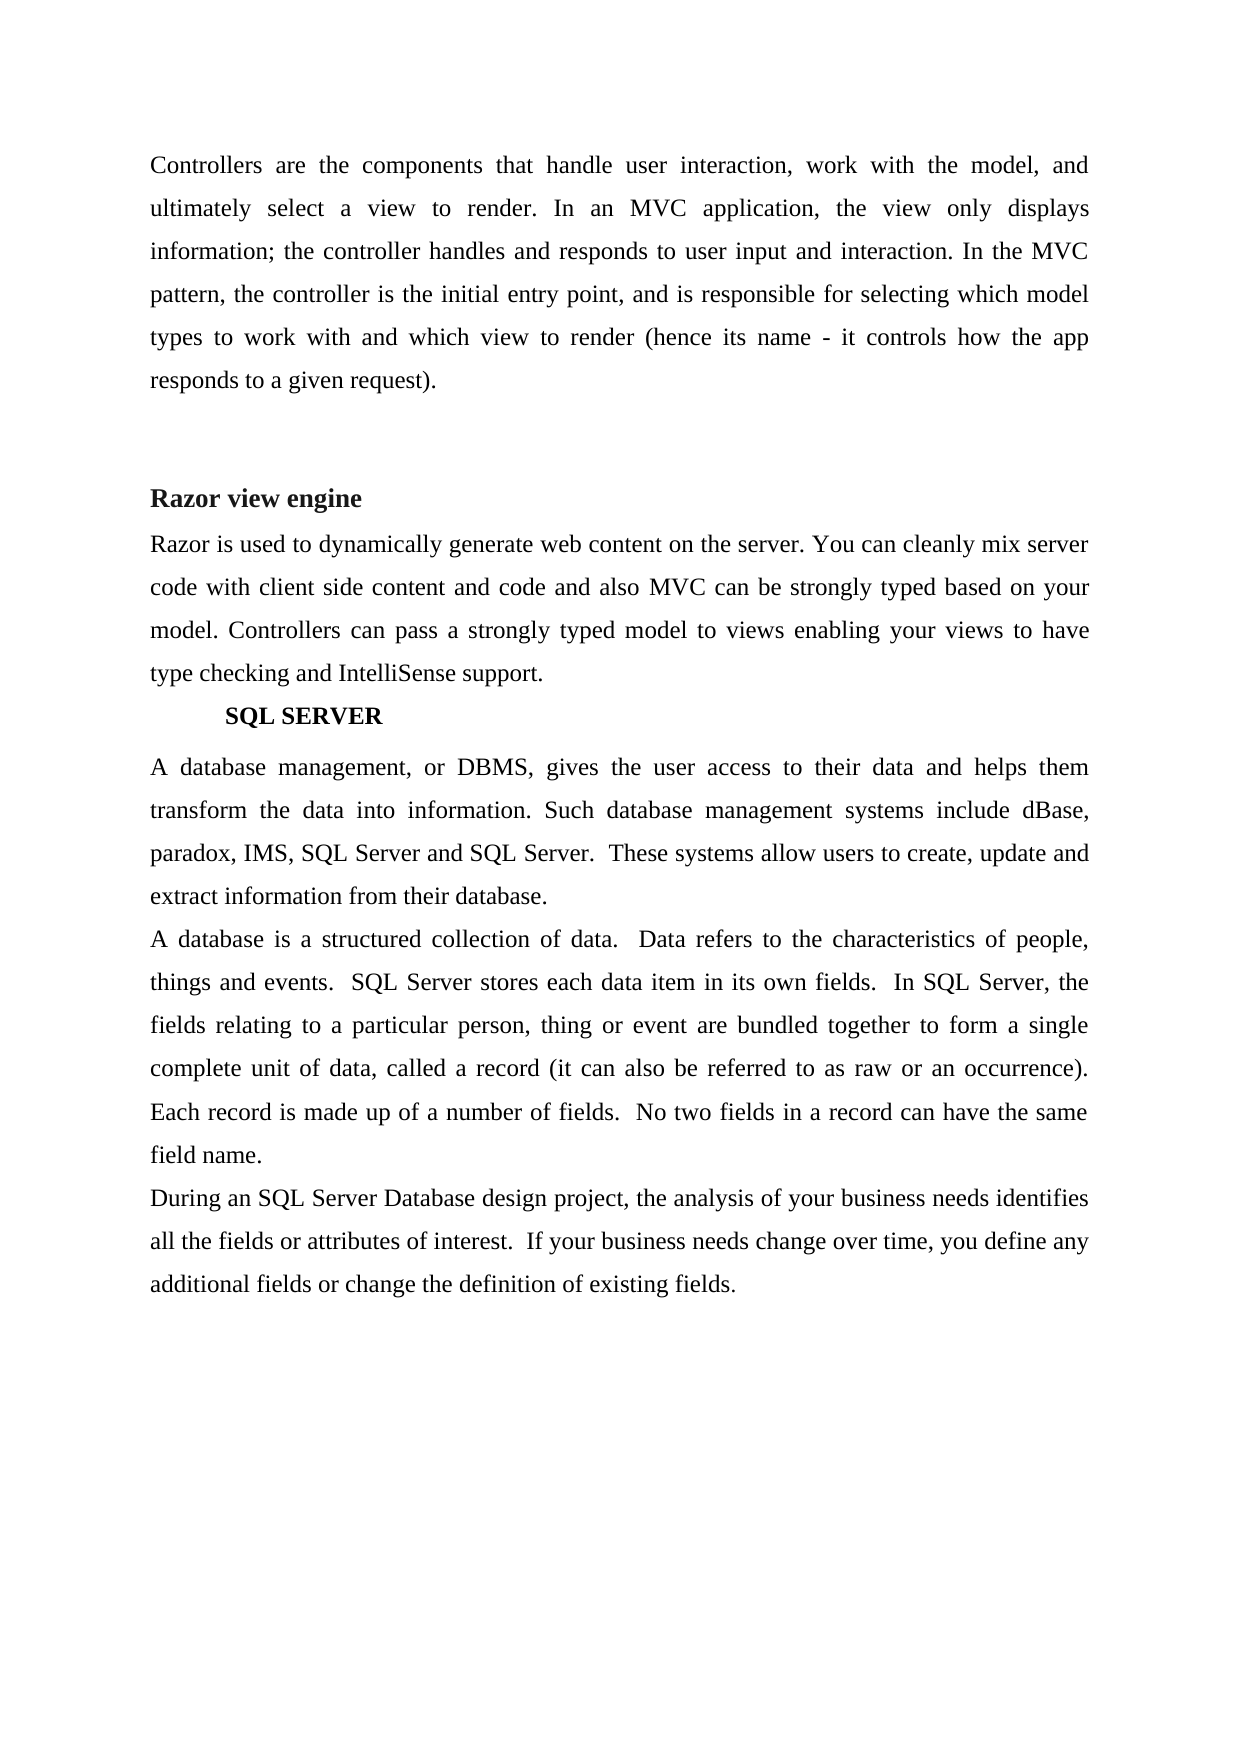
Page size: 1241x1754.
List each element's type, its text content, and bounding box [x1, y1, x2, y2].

text A database management, or DBMS, gives the user access to their data and helps them transform the data into information. Such database management systems include dBase, paradox, IMS, SQL Server and SQL Server. These systems allow users to create, update and extract information from their database. [150, 752, 1090, 910]
text During an SQL Server Database design project, the analysis of your business needs identifies all the fields or attributes of interest. If your business needs change over time, you define any additional fields or change the definition of existing fields. [150, 1183, 1090, 1298]
subtitle Razor view engine [150, 429, 1090, 513]
text Razor is used to dynamically generate web content on the server. You can cleanly mix server code with client side content and code and also MVC can be strongly typed based on your model. Controllers can pass a strongly typed model to views enabling your views to have type checking and IntelliSense support. [150, 529, 1090, 687]
text A database is a structured collection of data. Data refers to the characteristics of people, things and events. SQL Server stores each data item in its own fields. In SQL Server, the fields relating to a particular person, thing or event are bundled together to form a single complete unit of data, called a record (it can also be referred to as raw or an occurrence). Each record is made up of a number of fields. No two fields in a record can have the same field name. [150, 924, 1090, 1168]
text Controllers are the components that handle user interaction, work with the model, and ultimately select a view to render. In an MVC application, the view only displays information; the controller handles and responds to user input and interaction. In the MVC pattern, the controller is the initial entry point, and is responsible for selecting which model types to work with and which view to render (hence its name - it controls how the app responds to a given request). [150, 150, 1090, 394]
text SQL SERVER [225, 701, 1090, 730]
